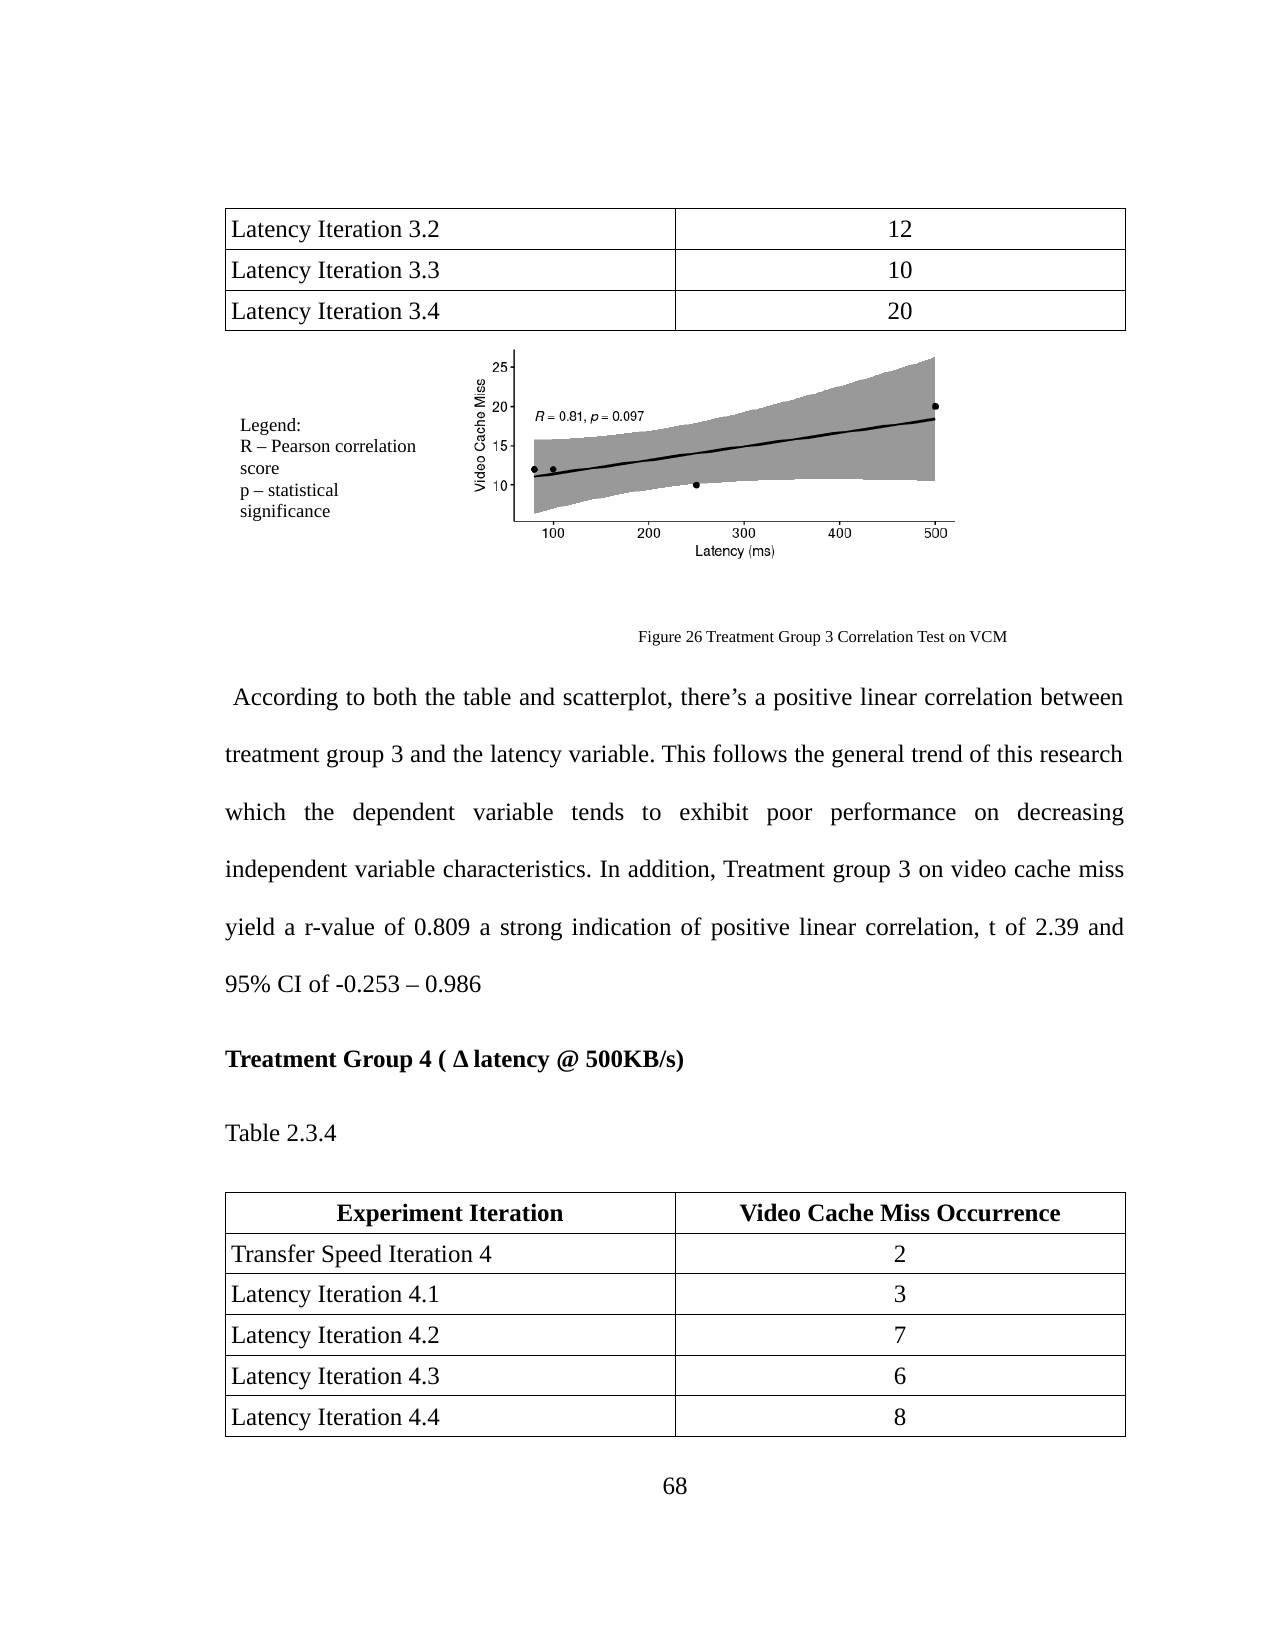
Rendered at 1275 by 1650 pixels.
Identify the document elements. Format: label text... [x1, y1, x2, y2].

table_header Video Cache Miss Occurrence [676, 1193, 1125, 1232]
table_cell Latency Iteration 4.1 [226, 1274, 675, 1314]
table_cell Latency Iteration 3.3 [226, 250, 675, 290]
table_header Experiment Iteration [226, 1193, 675, 1232]
table_cell 3 [676, 1274, 1125, 1314]
text According to both the table and scatterplot, there’s a positive linear correlation between treatment group 3 and the latency variable. This follows the general trend of this research which the dependent variable tends to exhibit poor performance on decreasing independent variable characteristics. In addition, Treatment group 3 on video cache miss yield a r-value of 0.809 a strong indication of positive linear correlation, t of 2.39 and 95% CI of -0.253 – 0.986 [225, 682, 1125, 998]
table_cell 7 [676, 1315, 1125, 1355]
table_cell 12 [676, 209, 1125, 249]
table_cell Latency Iteration 3.4 [226, 291, 675, 330]
picture [467, 342, 962, 566]
table_cell Transfer Speed Iteration 4 [226, 1234, 675, 1273]
table_cell 2 [676, 1234, 1125, 1273]
table_cell 8 [676, 1396, 1125, 1436]
table_cell Latency Iteration 4.3 [226, 1356, 675, 1395]
table_cell 10 [676, 250, 1125, 290]
text Treatment Group 4 ( Δ latency @ 500KB/s) [225, 1044, 1125, 1072]
table_cell 6 [676, 1356, 1125, 1395]
table_cell Latency Iteration 3.2 [226, 209, 675, 249]
table_cell Latency Iteration 4.4 [226, 1396, 675, 1436]
table_cell Latency Iteration 4.2 [226, 1315, 675, 1355]
table_cell 20 [676, 291, 1125, 330]
